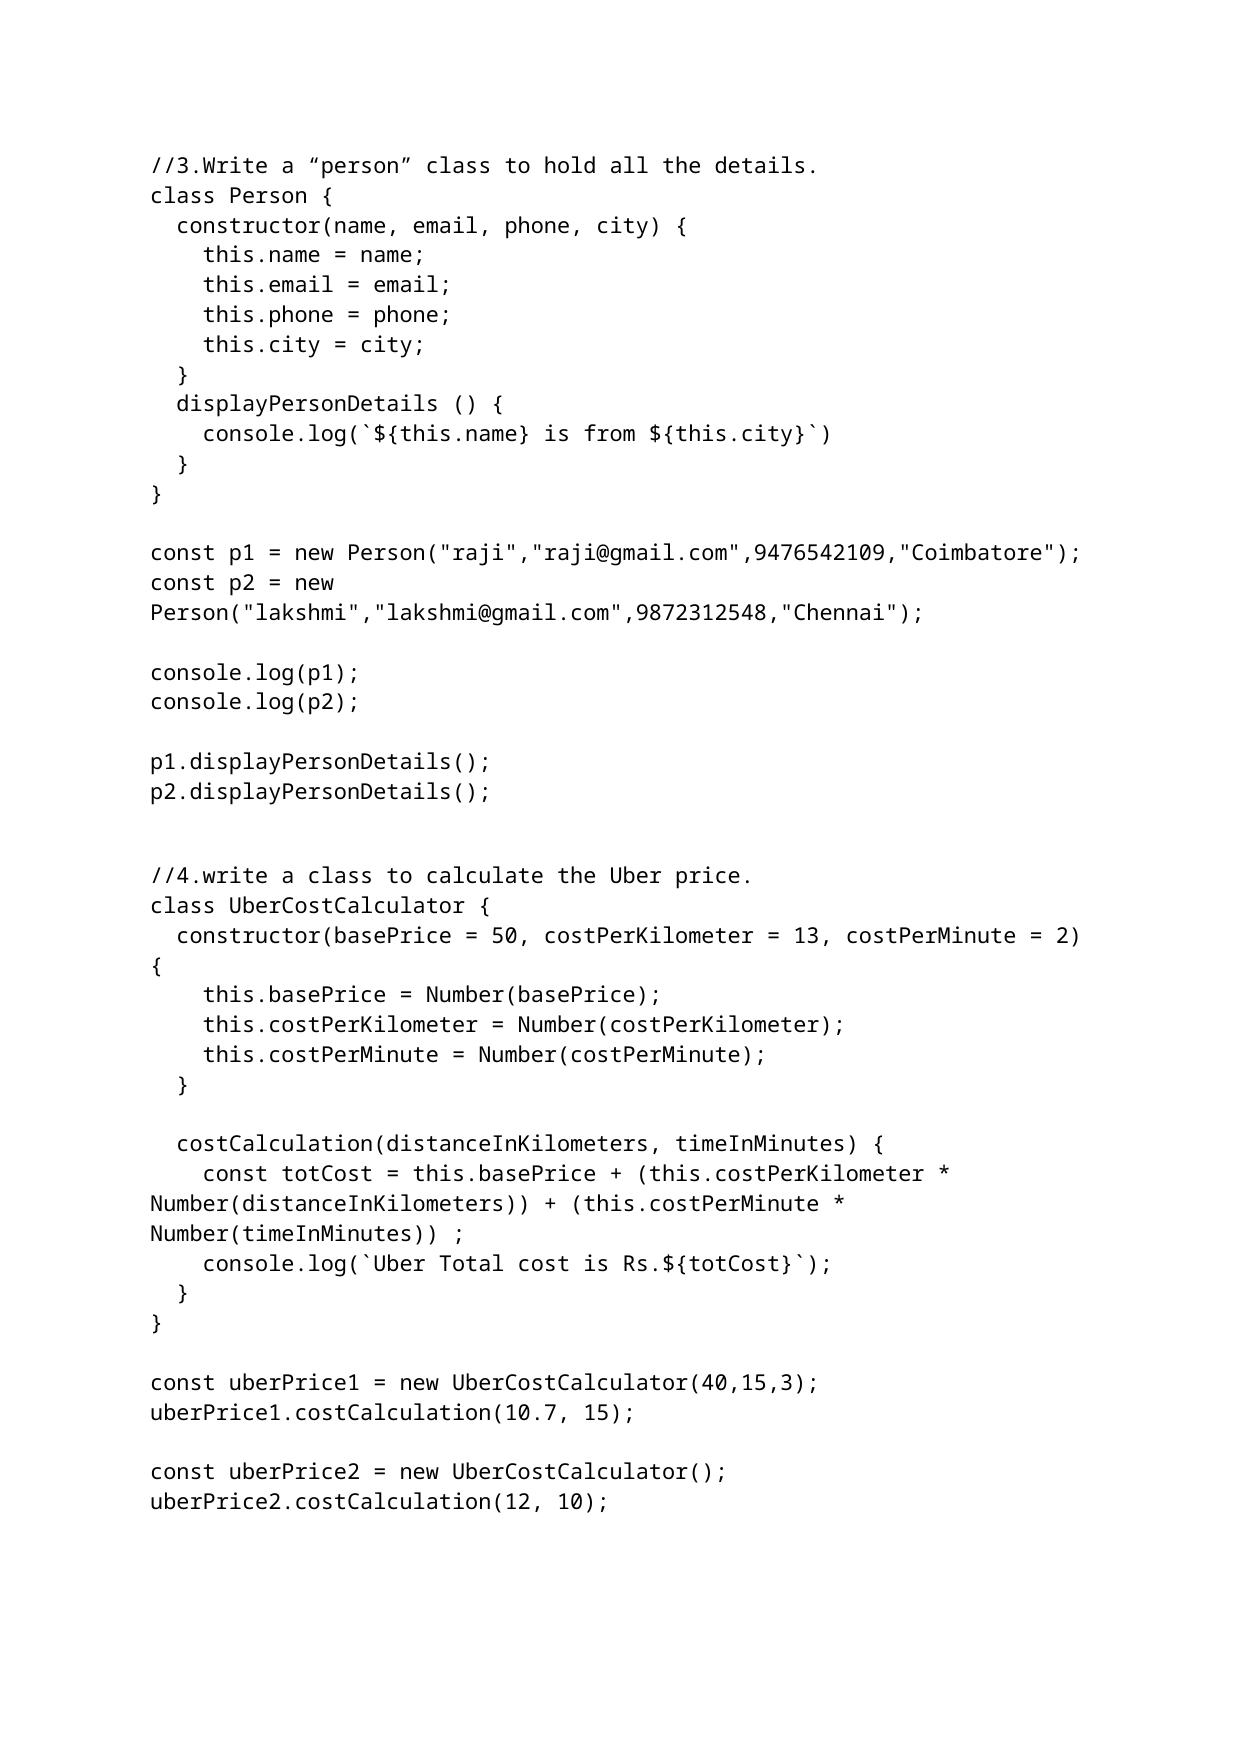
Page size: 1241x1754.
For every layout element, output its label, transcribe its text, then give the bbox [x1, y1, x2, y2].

text this.email = email; [150, 269, 1090, 299]
text class Person { [150, 180, 1090, 209]
text } [150, 478, 1090, 507]
text this.phone = phone; [150, 299, 1090, 329]
text const totCost = this.basePrice + (this.costPerKilometer * Number(distanceInKilometers)) + (this.costPerMinute * Number(timeInMinutes)) ; [150, 1158, 1090, 1247]
text const p2 = new Person("lakshmi","lakshmi@gmail.com",9872312548,"Chennai"); [150, 567, 1090, 627]
text } [150, 358, 1090, 388]
text this.basePrice = Number(basePrice); [150, 979, 1090, 1009]
text } [150, 448, 1090, 478]
text displayPersonDetails () { [150, 388, 1090, 418]
text console.log(p1); [150, 656, 1090, 686]
text } [150, 1277, 1090, 1307]
text constructor(name, email, phone, city) { [150, 209, 1090, 239]
text this.costPerMinute = Number(costPerMinute); [150, 1039, 1090, 1069]
text class UberCostCalculator { [150, 890, 1090, 920]
text //4.write a class to calculate the Uber price. [150, 860, 1090, 890]
text const uberPrice1 = new UberCostCalculator(40,15,3); [150, 1367, 1090, 1396]
text } [150, 1069, 1090, 1098]
text uberPrice1.costCalculation(10.7, 15); [150, 1396, 1090, 1426]
text const uberPrice2 = new UberCostCalculator(); [150, 1456, 1090, 1486]
text console.log(p2); [150, 686, 1090, 716]
text this.costPerKilometer = Number(costPerKilometer); [150, 1009, 1090, 1039]
text constructor(basePrice = 50, costPerKilometer = 13, costPerMinute = 2) { [150, 920, 1090, 979]
text this.name = name; [150, 239, 1090, 269]
text //3.Write a “person” class to hold all the details. [150, 150, 1090, 180]
text p1.displayPersonDetails(); [150, 746, 1090, 776]
text const p1 = new Person("raji","raji@gmail.com",9476542109,"Coimbatore"); [150, 537, 1090, 567]
text console.log(`Uber Total cost is Rs.${totCost}`); [150, 1247, 1090, 1277]
text p2.displayPersonDetails(); [150, 776, 1090, 805]
text costCalculation(distanceInKilometers, timeInMinutes) { [150, 1128, 1090, 1158]
text console.log(`${this.name} is from ${this.city}`) [150, 418, 1090, 448]
text uberPrice2.costCalculation(12, 10); [150, 1486, 1090, 1516]
text this.city = city; [150, 329, 1090, 358]
text } [150, 1307, 1090, 1337]
